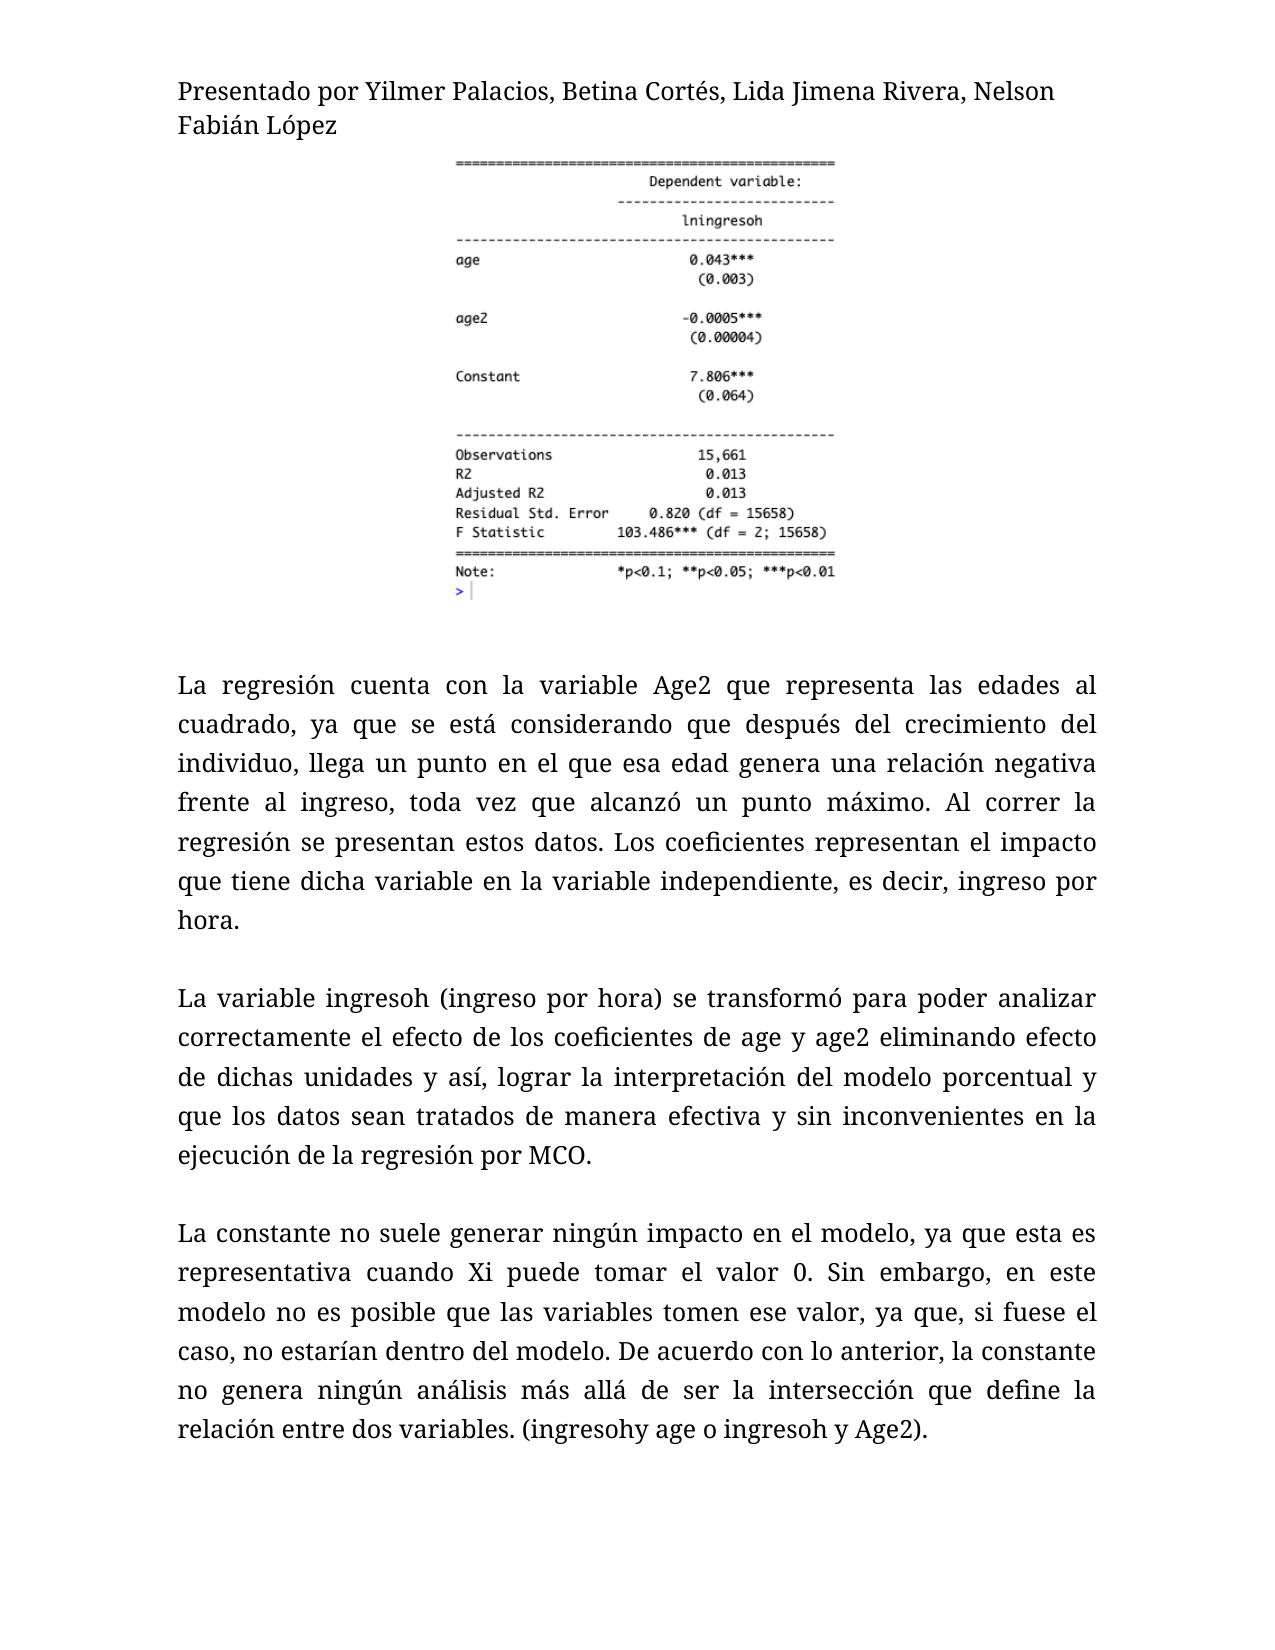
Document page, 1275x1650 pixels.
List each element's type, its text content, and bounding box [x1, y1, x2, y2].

text La variable ingresoh (ingreso por hora) se transformó para poder analizar correctamente el efecto de los coeficientes de age y age2 eliminando efecto de dichas unidades y así, lograr la interpretación del modelo porcentual y que los datos sean tratados de manera efectiva y sin inconvenientes en la ejecución de la regresión por MCO. [177, 981, 1098, 1172]
text La regresión cuenta con la variable Age2 que representa las edades al cuadrado, ya que se está considerando que después del crecimiento del individuo, llega un punto en el que esa edad genera una relación negativa frente al ingreso, toda vez que alcanzó un punto máximo. Al correr la regresión se presentan estos datos. Los coeficientes representan el impacto que tiene dicha variable en la variable independiente, es decir, ingreso por hora. [177, 668, 1098, 937]
text La constante no suele generar ningún impacto en el modelo, ya que esta es representativa cuando Xi puede tomar el valor 0. Sin embargo, en este modelo no es posible que las variables tomen ese valor, ya que, si fuese el caso, no estarían dentro del modelo. De acuerdo con lo anterior, la constante no genera ningún análisis más allá de ser la intersección que define la relación entre dos variables. (ingresohy age o ingresoh y Age2). [177, 1216, 1098, 1446]
picture [451, 147, 899, 600]
